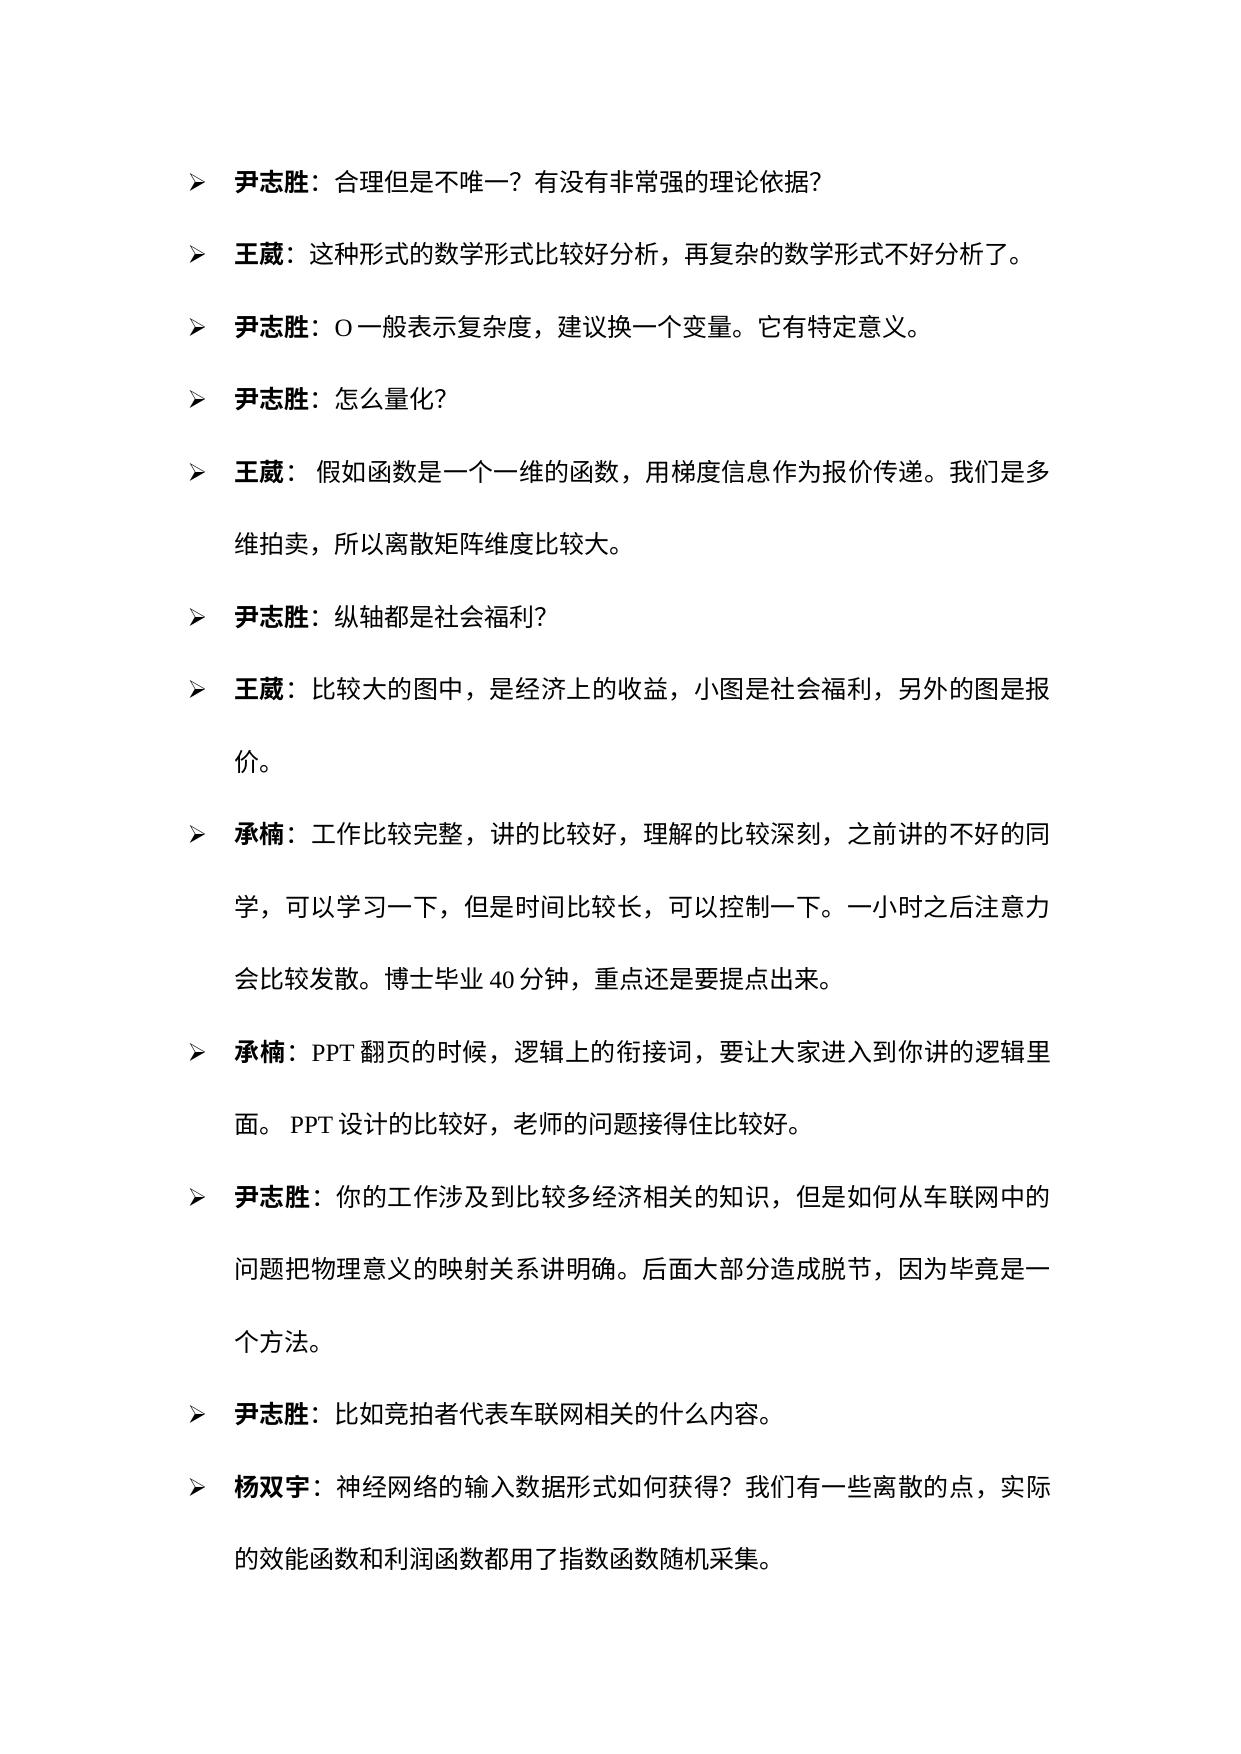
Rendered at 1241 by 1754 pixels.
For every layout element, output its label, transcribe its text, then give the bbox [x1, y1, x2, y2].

list 王葳：比较大的图中，是经济上的收益，小图是社会福利，另外的图是报价。 [187, 669, 1053, 778]
list 尹志胜：比如竞拍者代表车联网相关的什么内容。 [187, 1394, 1053, 1431]
list 尹志胜：纵轴都是社会福利？ [187, 597, 1053, 633]
list 尹志胜：合理但是不唯一？有没有非常强的理论依据？ [187, 162, 1053, 198]
list 王葳： 假如函数是一个一维的函数，用梯度信息作为报价传递。我们是多维拍卖，所以离散矩阵维度比较大。 [187, 452, 1053, 561]
list 承楠：工作比较完整，讲的比较好，理解的比较深刻，之前讲的不好的同学，可以学习一下，但是时间比较长，可以控制一下。一小时之后注意力会比较发散。博士毕业40分钟，重点还是要提点出来。 [187, 814, 1053, 996]
list 尹志胜：你的工作涉及到比较多经济相关的知识，但是如何从车联网中的问题把物理意义的映射关系讲明确。后面大部分造成脱节，因为毕竟是一个方法。 [187, 1177, 1053, 1358]
list 王葳：这种形式的数学形式比较好分析，再复杂的数学形式不好分析了。 [187, 234, 1053, 271]
list 尹志胜：怎么量化？ [187, 379, 1053, 416]
list 杨双宇：神经网络的输入数据形式如何获得？我们有一些离散的点，实际的效能函数和利润函数都用了指数函数随机采集。 [187, 1467, 1053, 1576]
list 承楠：PPT翻页的时候，逻辑上的衔接词，要让大家进入到你讲的逻辑里面。 PPT设计的比较好，老师的问题接得住比较好。 [187, 1032, 1053, 1141]
list 尹志胜：O一般表示复杂度，建议换一个变量。它有特定意义。 [187, 307, 1053, 343]
